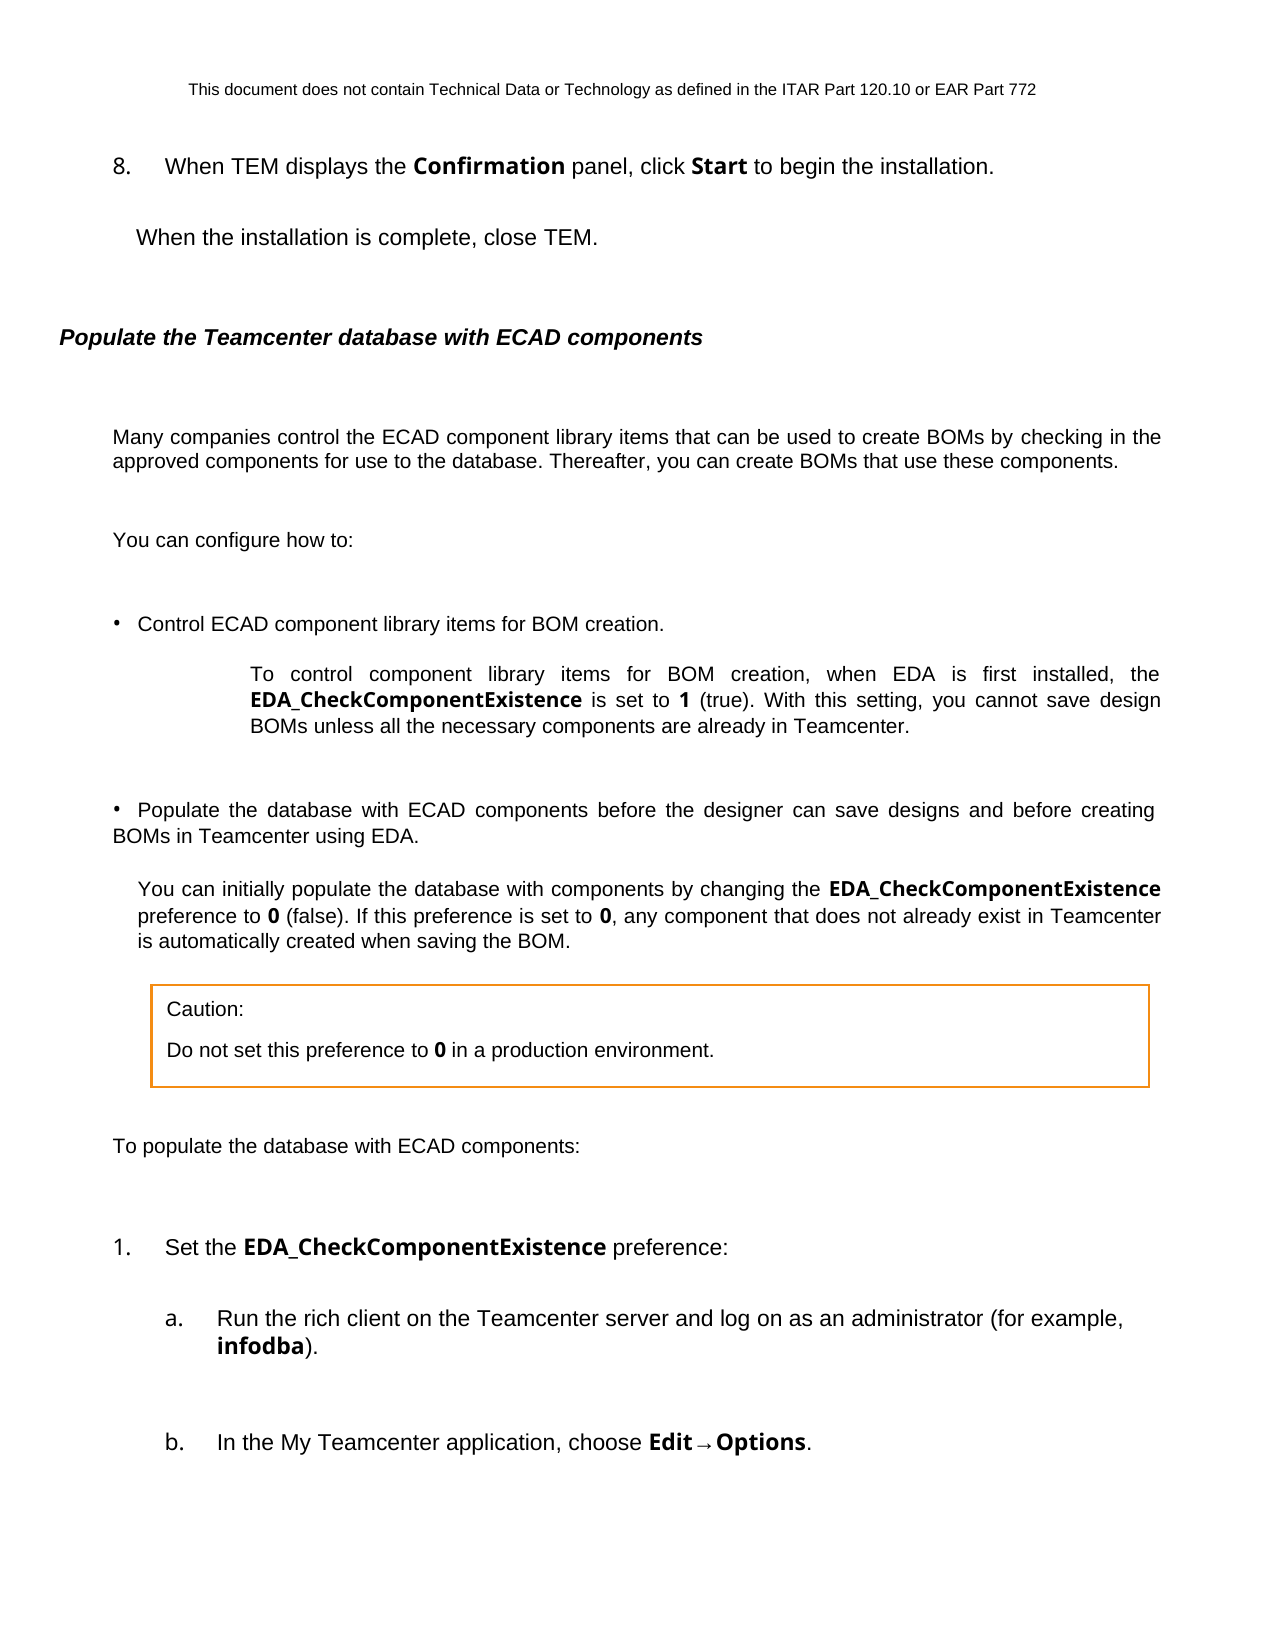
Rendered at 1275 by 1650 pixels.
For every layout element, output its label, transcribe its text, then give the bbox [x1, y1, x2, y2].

text To control component library items for BOM creation, when EDA is first installed, the EDA_CheckComponentExistence is set to 1 (true). With this setting, you cannot save design BOMs unless all the necessary components are already in Teamcenter. [250, 663, 1161, 738]
list Set the EDA_CheckComponentExistence preference: [112, 1231, 1225, 1262]
list When TEM displays the Confirmation panel, click Start to begin the installation. [112, 150, 1225, 181]
text When the installation is complete, close TEM. [136, 224, 1225, 250]
text You can configure how to: [112, 528, 1225, 552]
subtitle Control ECAD component library items for BOM creation. [112, 606, 1225, 638]
subtitle To populate the database with ECAD components: [112, 1132, 1225, 1157]
subtitle Populate the Teamcenter database with ECAD components [0, 324, 1225, 350]
text You can initially populate the database with components by changing the EDA_CheckComponentExistence preference to 0 (false). If this preference is set to 0, any component that does not already exist in Teamcenter is automatically created when saving the BOM. [137, 874, 1161, 953]
text infodba). [217, 1332, 1225, 1360]
text Many companies control the ECAD component library items that can be used to create BOMs by checking in the approved components for use to the database. Thereafter, you can create BOMs that use these components. [112, 425, 1161, 473]
subtitle Populate the database with ECAD components before the designer can save designs and before creating BOMs in Teamcenter using EDA. [112, 792, 1155, 848]
list In the My Teamcenter application, choose Edit→Options. [164, 1426, 1225, 1457]
list Run the rich client on the Teamcenter server and log on as an administrator (for example, [164, 1304, 1225, 1332]
